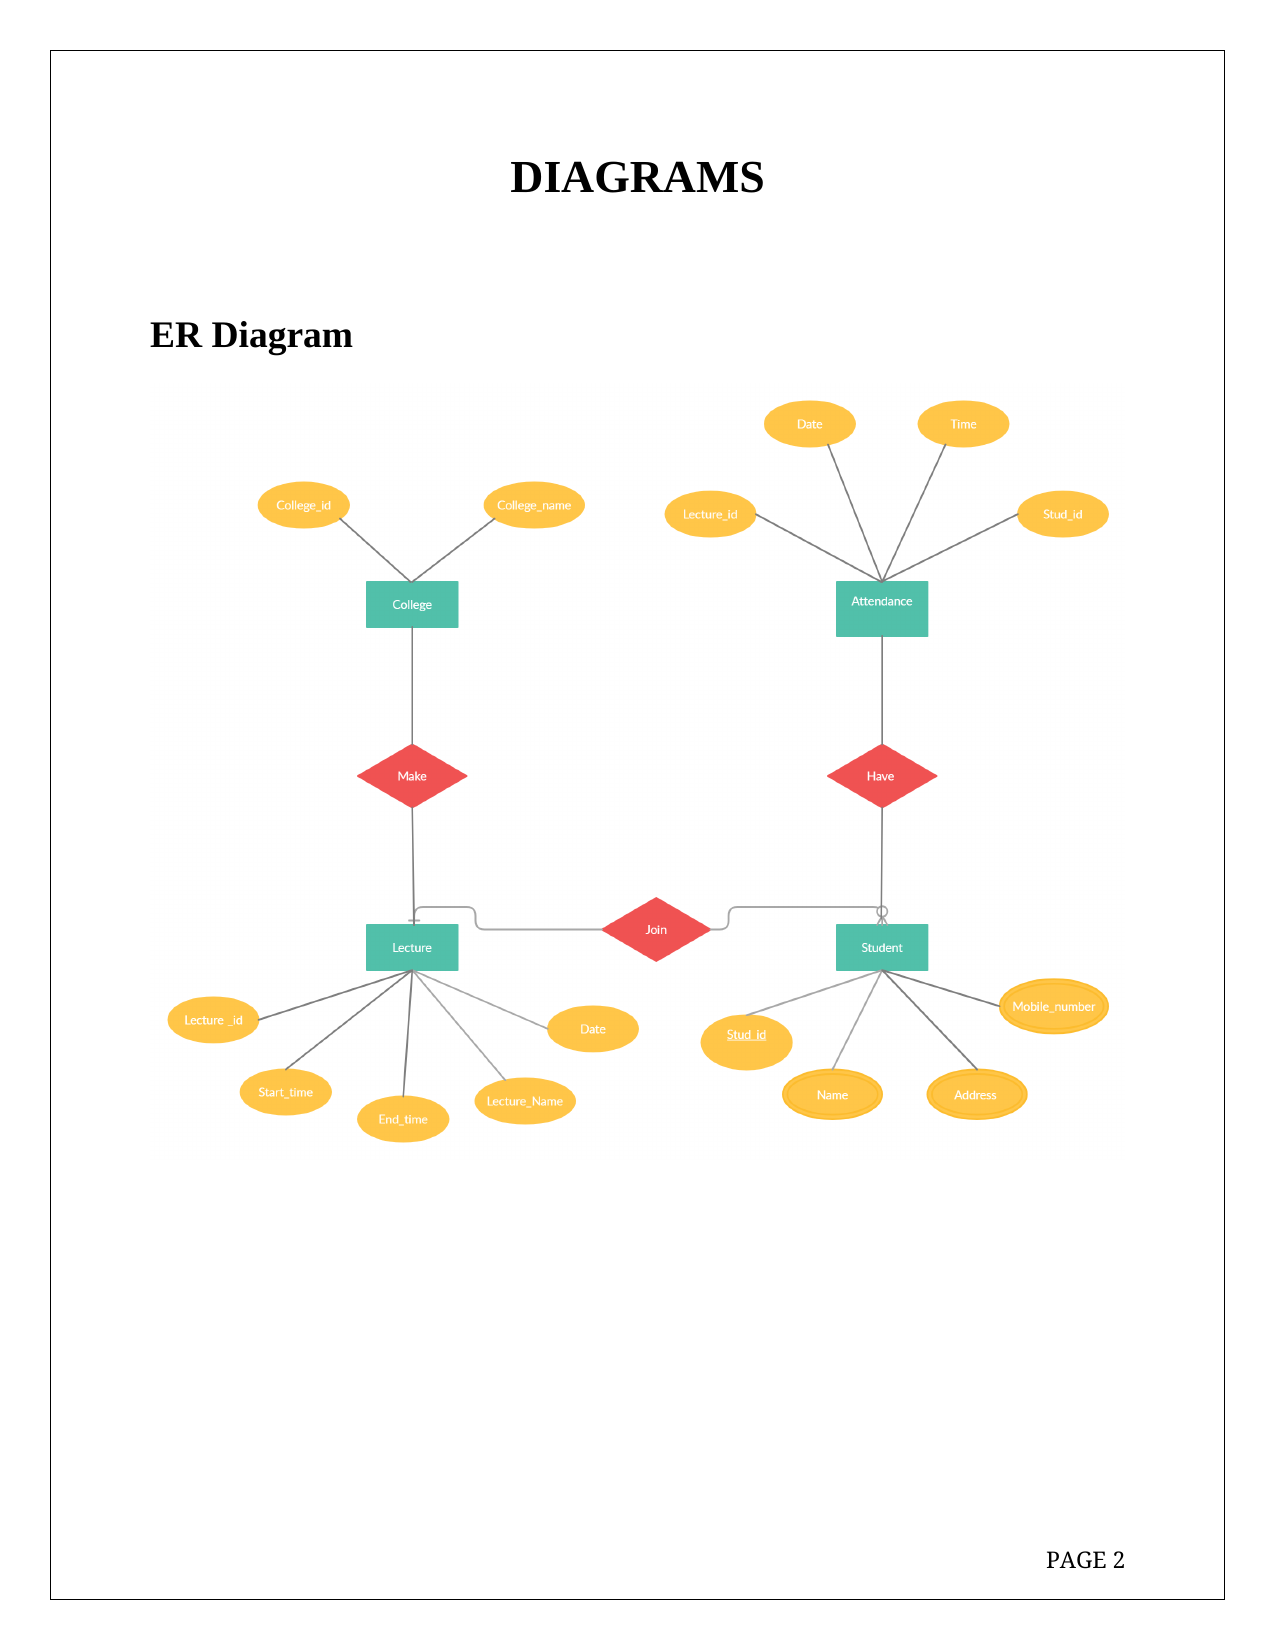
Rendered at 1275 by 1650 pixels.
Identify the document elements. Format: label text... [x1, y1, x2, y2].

text DIAGRAMS [150, 150, 1125, 203]
picture [150, 383, 1125, 1160]
text ER Diagram [150, 313, 1125, 356]
